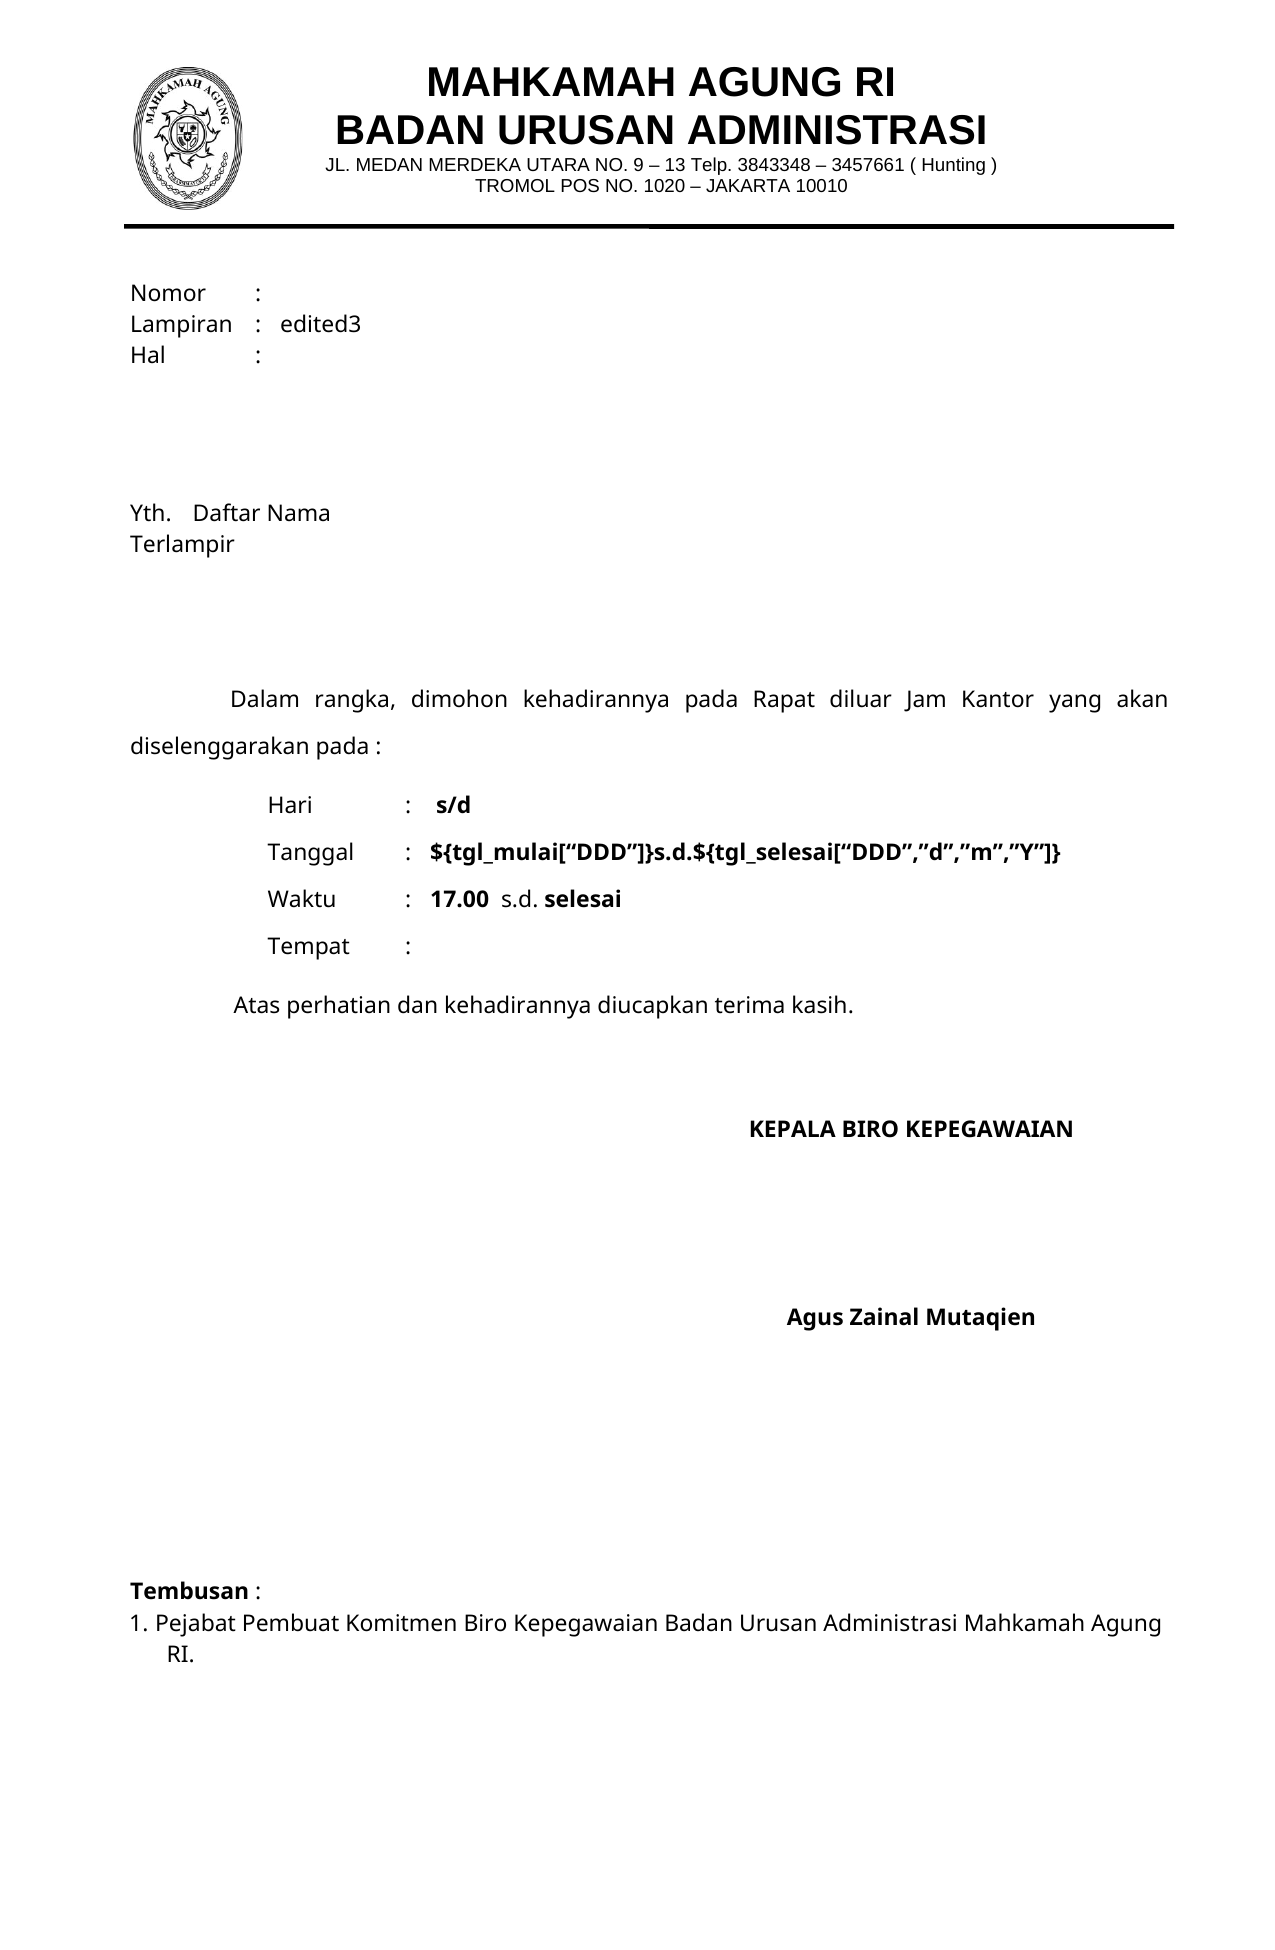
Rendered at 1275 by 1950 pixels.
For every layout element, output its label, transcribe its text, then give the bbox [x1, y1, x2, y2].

list Pejabat Pembuat Komitmen Biro Kepegawaian Badan Urusan Administrasi Mahkamah Agung RI. [129, 1607, 1169, 1669]
text Waktu : 17.00 s.d. selesai [230, 883, 1169, 914]
text Hari : s/d [230, 789, 1169, 821]
text Tanggal : ${tgl_mulai[“DDD”]}s.d.${tgl_selesai[“DDD”,”d”,”m”,”Y”]} [230, 836, 1169, 867]
text Tembusan : [130, 1575, 1169, 1607]
text Dalam rangka , dimohon kehadirannya pada Rapat diluar Jam Kantor yang akan diselenggarakan pada : [130, 683, 1169, 761]
picture [133, 67, 243, 210]
text Tempat : [130, 930, 1169, 961]
text Atas perhatian dan kehadirannya diucapkan terima kasih. [130, 989, 1169, 1021]
